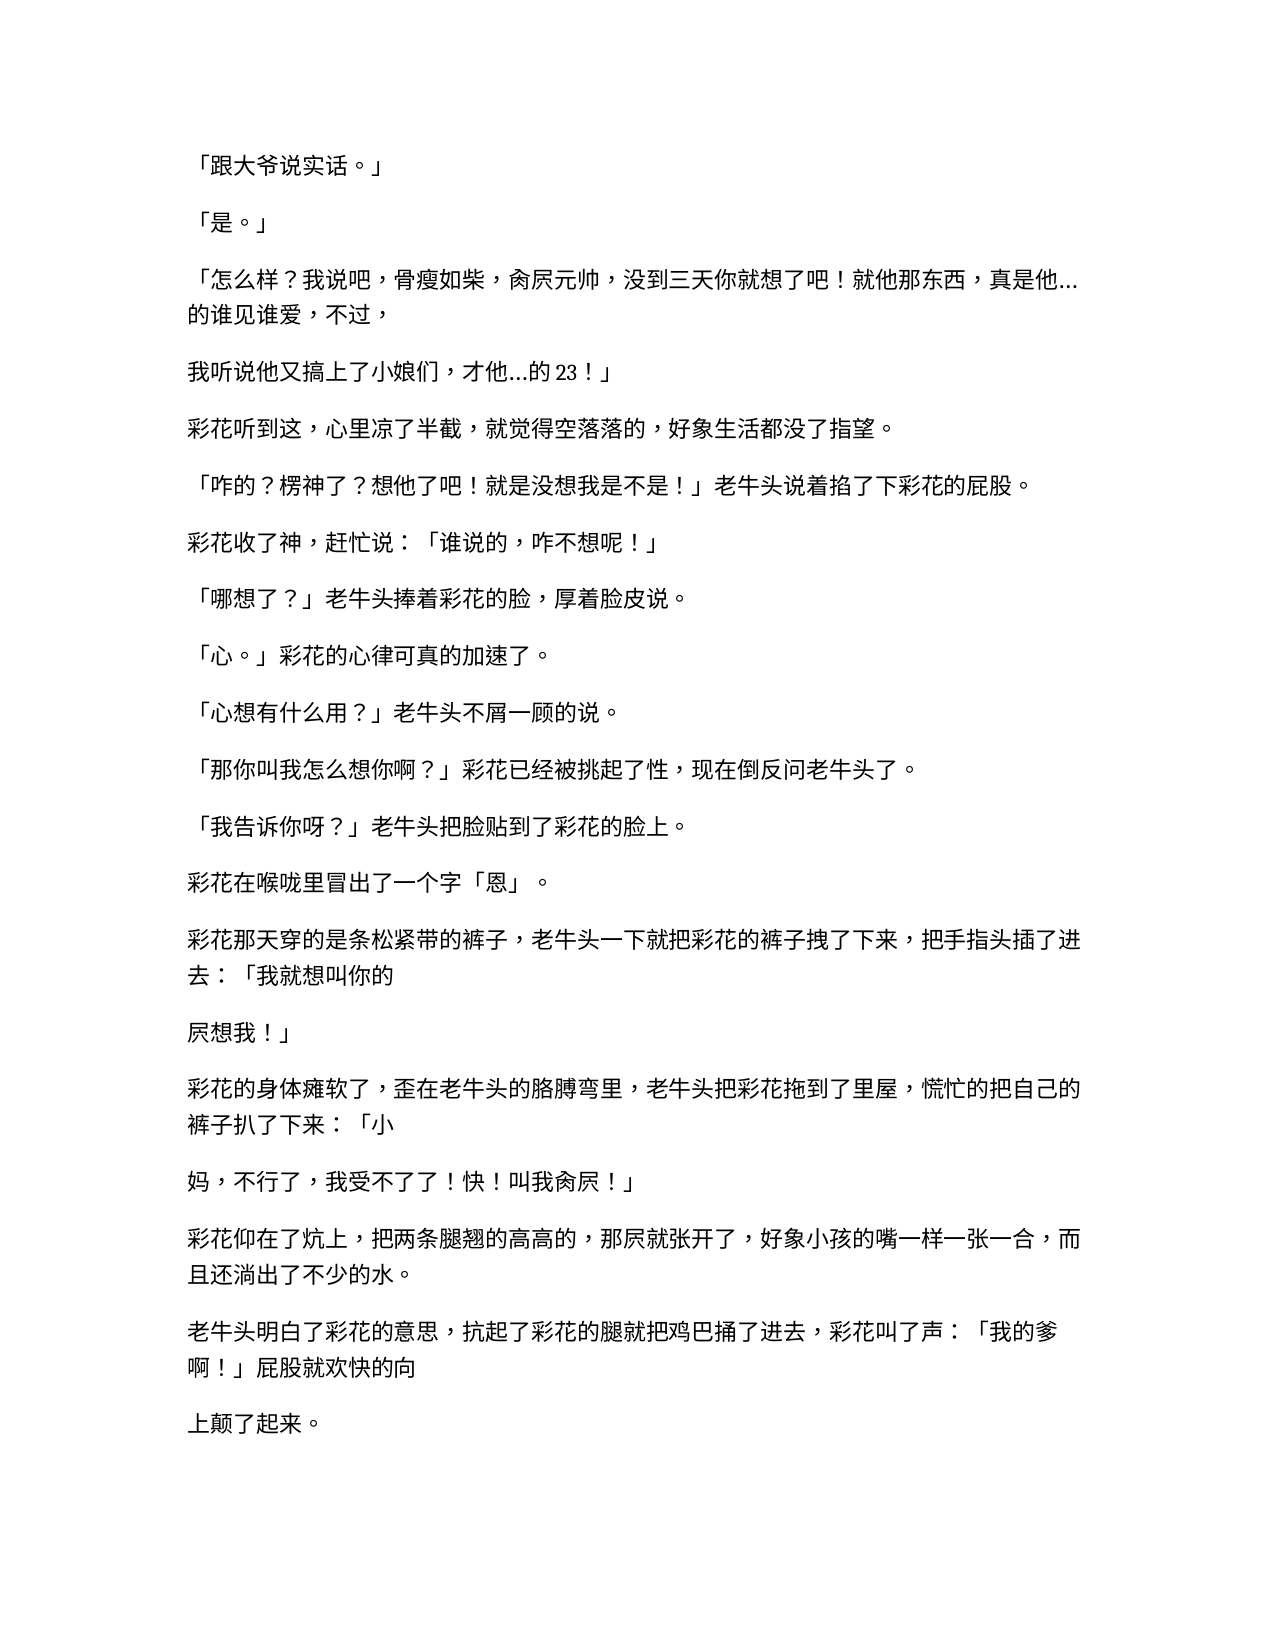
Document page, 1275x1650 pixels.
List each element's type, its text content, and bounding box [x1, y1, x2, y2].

text 「咋的？楞神了？想他了吧！就是没想我是不是！」老牛头说着掐了下彩花的屁股。 [187, 470, 1087, 501]
text 「我告诉你呀？」老牛头把脸贴到了彩花的脸上。 [187, 810, 1087, 842]
text 「心想有什么用？」老牛头不屑一顾的说。 [187, 697, 1087, 728]
text 「心。」彩花的心律可真的加速了。 [187, 640, 1087, 671]
text 「那你叫我怎么想你啊？」彩花已经被挑起了性，现在倒反问老牛头了。 [187, 754, 1087, 785]
text 「怎么样？我说吧，骨瘦如柴，肏屄元帅，没到三天你就想了吧！就他那东西，真是他…的谁见谁爱，不过， [187, 263, 1087, 331]
text 上颠了起来。 [187, 1408, 1087, 1439]
text 「是。」 [187, 207, 1087, 238]
text 彩花听到这，心里凉了半截，就觉得空落落的，好象生活都没了指望。 [187, 413, 1087, 444]
text 彩花仰在了炕上，把两条腿翘的高高的，那屄就张开了，好象小孩的嘴一样一张一合，而且还淌出了不少的水。 [187, 1223, 1087, 1290]
text 彩花那天穿的是条松紧带的裤子，老牛头一下就把彩花的裤子拽了下来，把手指头插了进去：「我就想叫你的 [187, 924, 1087, 991]
text 老牛头明白了彩花的意思，抗起了彩花的腿就把鸡巴捅了进去，彩花叫了声：「我的爹啊！」屁股就欢快的向 [187, 1316, 1087, 1383]
text 屄想我！」 [187, 1017, 1087, 1048]
text 彩花在喉咙里冒出了一个字「恩」。 [187, 867, 1087, 898]
text 妈，不行了，我受不了了！快！叫我肏屄！」 [187, 1166, 1087, 1197]
text 彩花收了神，赶忙说：「谁说的，咋不想呢！」 [187, 527, 1087, 558]
text 「跟大爷说实话。」 [187, 150, 1087, 181]
text 彩花的身体瘫软了，歪在老牛头的胳膊弯里，老牛头把彩花拖到了里屋，慌忙的把自己的裤子扒了下来：「小 [187, 1073, 1087, 1141]
text 我听说他又搞上了小娘们，才他…的23！」 [187, 356, 1087, 387]
text 「哪想了？」老牛头捧着彩花的脸，厚着脸皮说。 [187, 583, 1087, 614]
